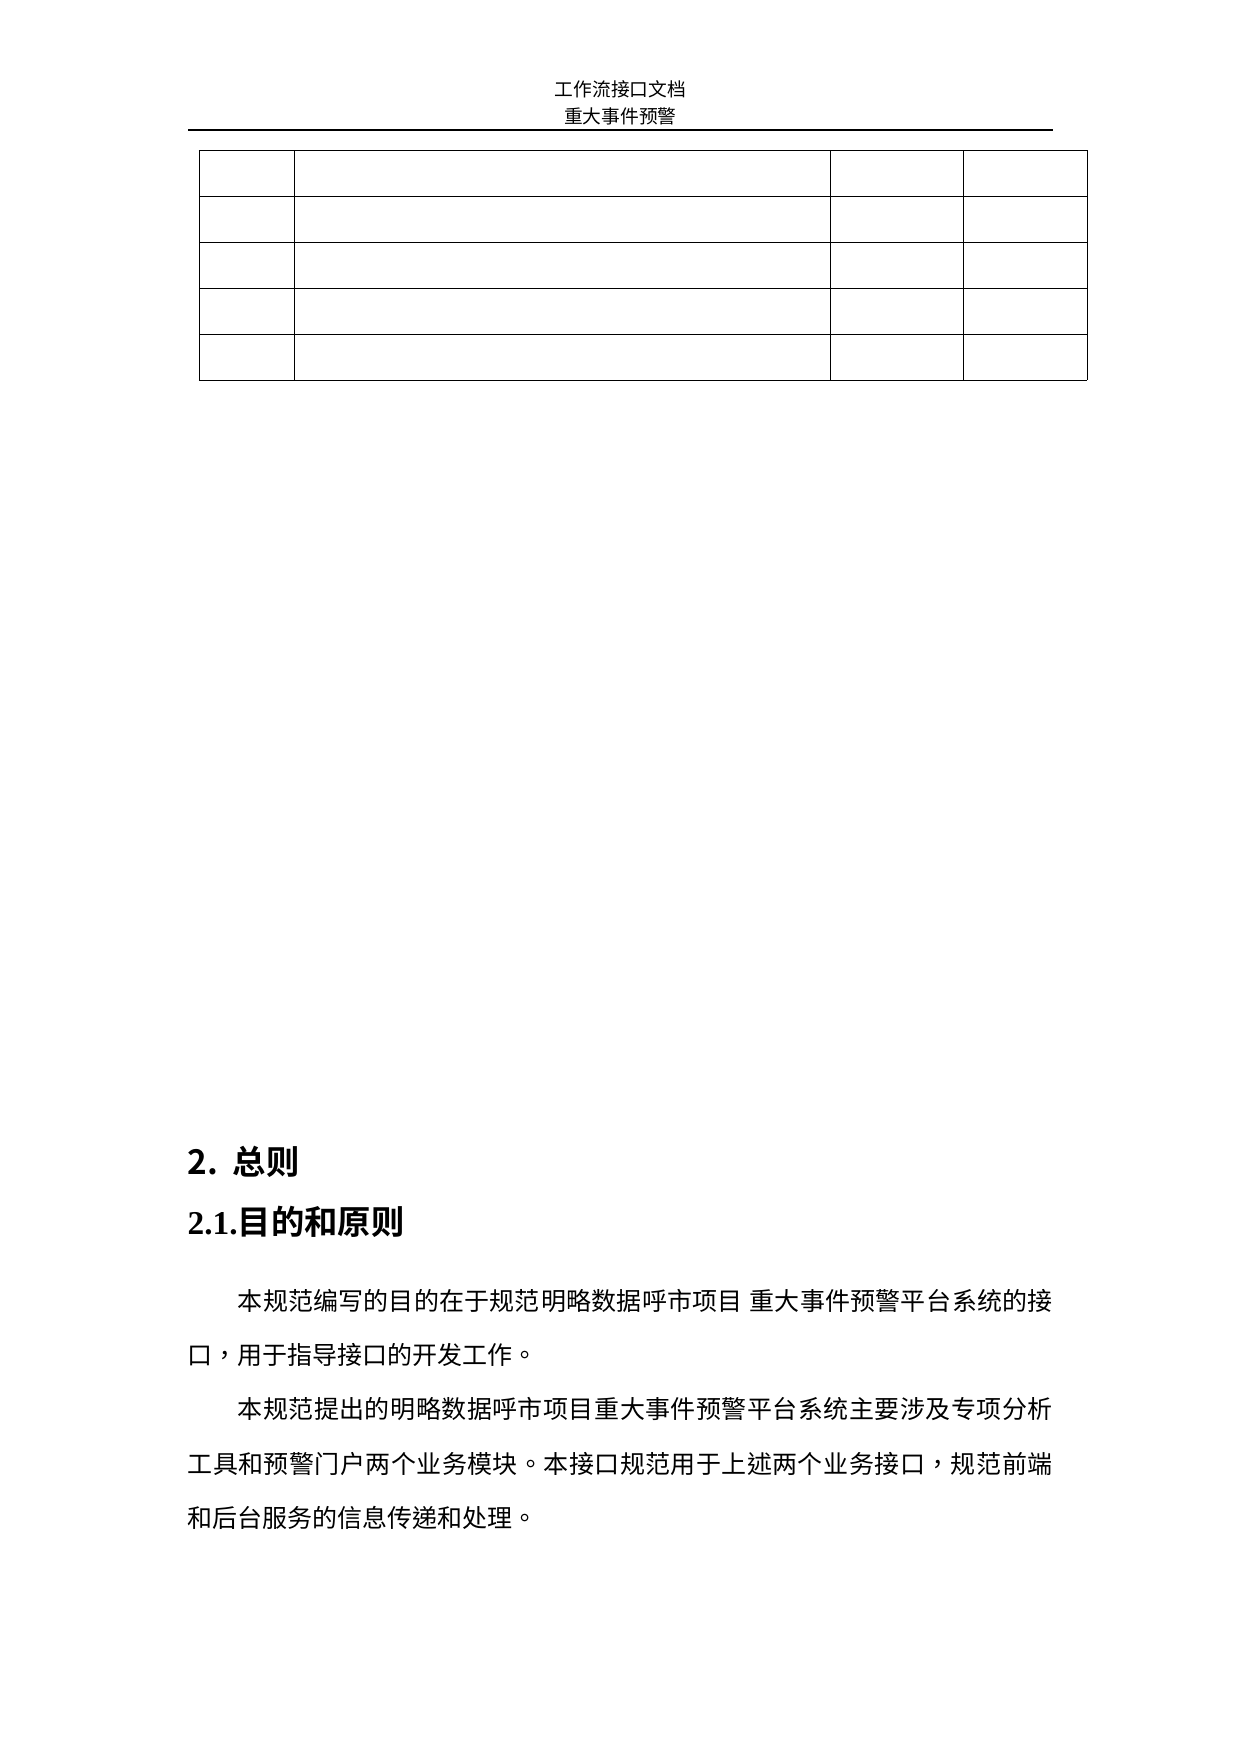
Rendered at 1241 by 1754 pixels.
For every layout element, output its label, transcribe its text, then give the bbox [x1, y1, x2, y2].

table_header [964, 151, 1087, 196]
table_cell [295, 335, 830, 380]
table_cell [295, 289, 830, 334]
table_cell [295, 197, 830, 242]
table_cell [964, 243, 1087, 288]
table_cell [831, 289, 963, 334]
table_cell [831, 197, 963, 242]
text 本规范提出的明略数据呼市项目重大事件预警平台系统主要涉及专项分析工具和预警门户两个业务模块。本接口规范用于上述两个业务接口，规范前端和后台服务的信息传递和处理。 [187, 1390, 1053, 1535]
table_cell [200, 243, 294, 288]
text 本规范编写的目的在于规范明略数据呼市项目 重大事件预警平台系统的接口，用于指导接口的开发工作。 [187, 1281, 1053, 1372]
subtitle 2.1.目的和原则 [187, 1196, 1053, 1244]
table_cell [200, 289, 294, 334]
table_cell [831, 335, 963, 380]
table_cell [200, 335, 294, 380]
subtitle 总则 [187, 1135, 1053, 1184]
table_header [831, 151, 963, 196]
table_cell [964, 197, 1087, 242]
table_cell [964, 335, 1087, 380]
table_header [295, 151, 830, 196]
table_cell [964, 289, 1087, 334]
table_cell [200, 197, 294, 242]
table_cell [831, 243, 963, 288]
table_header [200, 151, 294, 196]
table_cell [295, 243, 830, 288]
